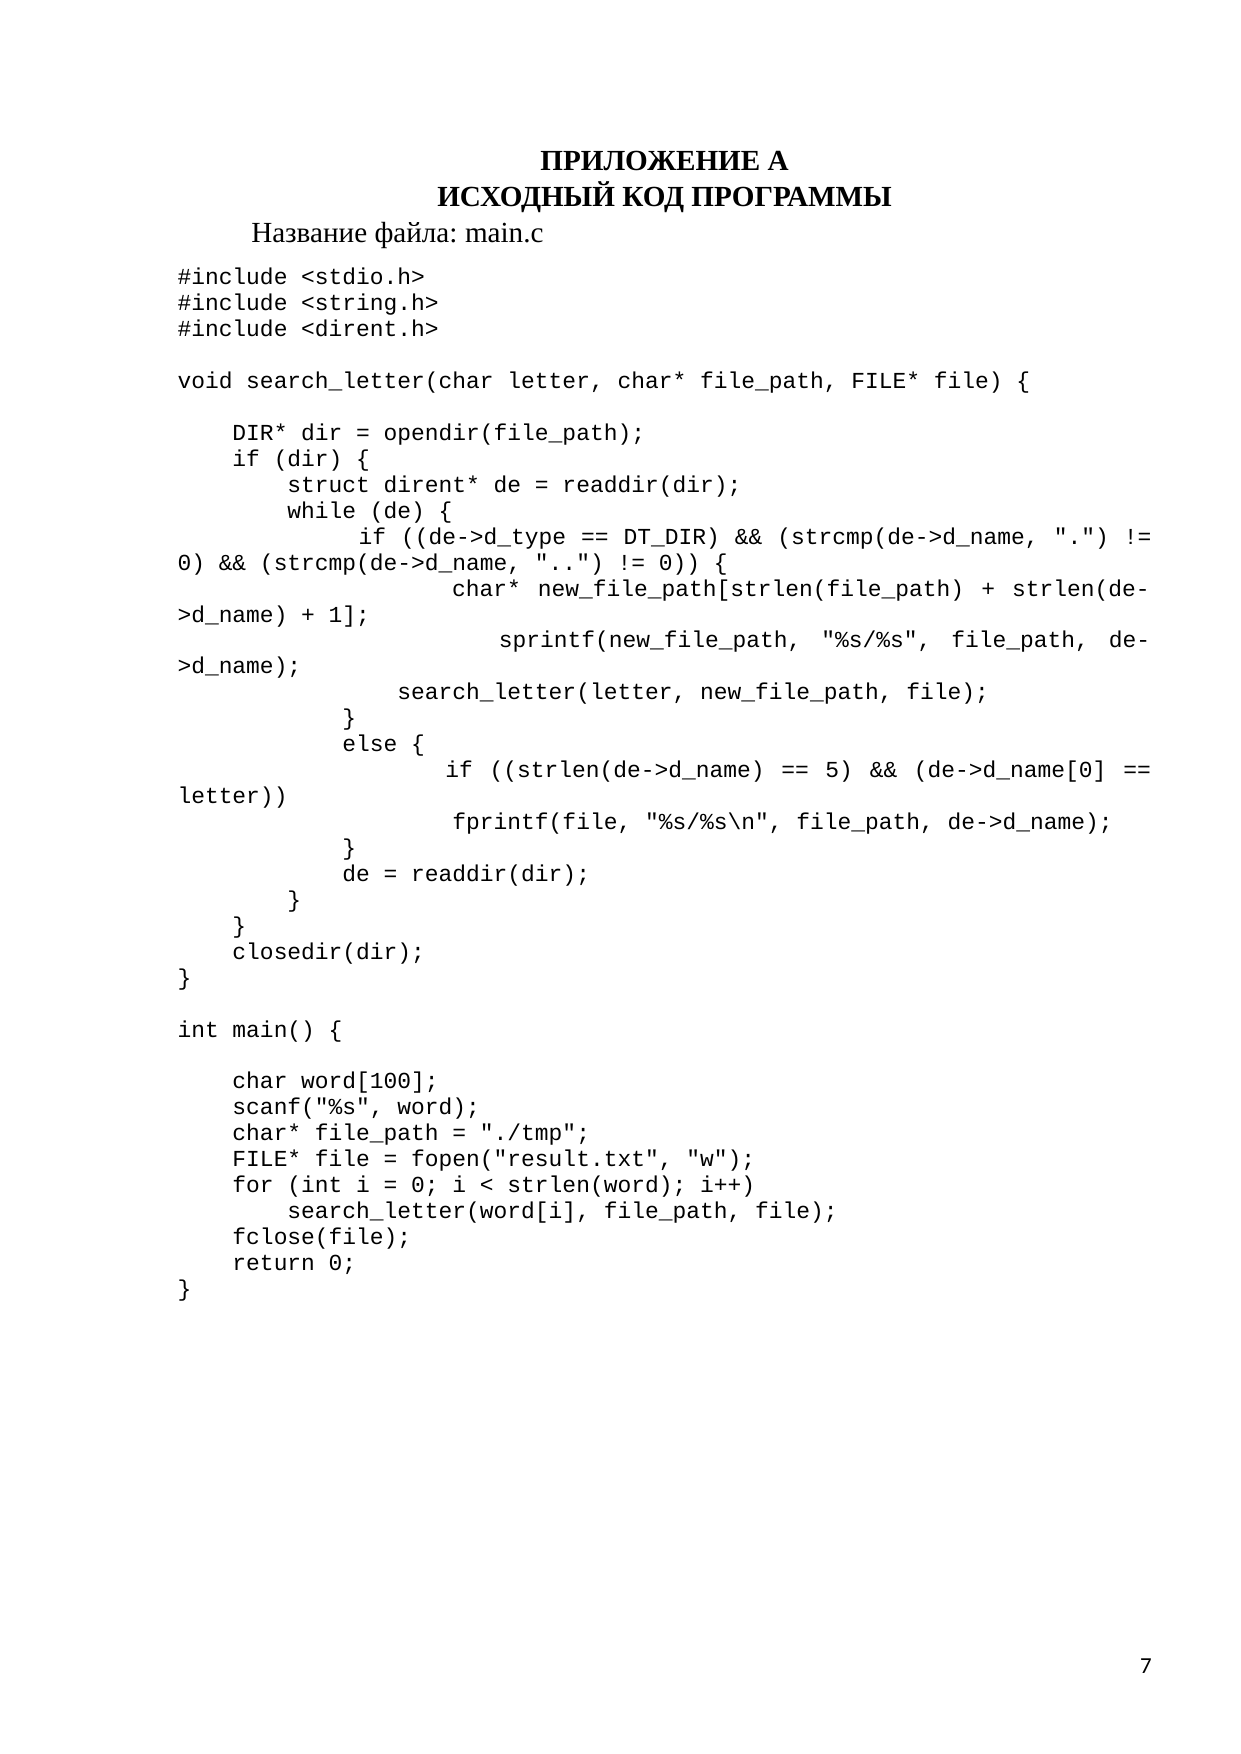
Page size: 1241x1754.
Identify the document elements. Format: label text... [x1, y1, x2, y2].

text for (int i = 0; i < strlen(word); i++) [177, 1173, 1152, 1199]
text struct dirent* de = readdir(dir); [177, 473, 1152, 499]
text } [177, 836, 1152, 862]
text fclose(file); [177, 1225, 1152, 1251]
text #include <dirent.h> [177, 318, 1152, 343]
text return 0; [177, 1251, 1152, 1277]
text } [177, 888, 1152, 914]
text DIR* dir = opendir(file_path); [177, 421, 1152, 447]
text if ((de->d_type == DT_DIR) && (strcmp(de->d_name, ".") != 0) && (strcmp(de->d_name, "..") != 0)) { [177, 525, 1152, 577]
text de = readdir(dir); [177, 862, 1152, 888]
text char* file_path = "./tmp"; [177, 1122, 1152, 1148]
text FILE* file = fopen("result.txt", "w"); [177, 1148, 1152, 1173]
text closedir(dir); [177, 940, 1152, 966]
text sprintf(new_file_path, "%s/%s", file_path, de->d_name); [177, 629, 1152, 681]
text search_letter(letter, new_file_path, file); [177, 681, 1152, 707]
text #include <string.h> [177, 292, 1152, 318]
text search_letter(word[i], file_path, file); [177, 1199, 1152, 1225]
text if ((strlen(de->d_name) == 5) && (de->d_name[0] == letter)) [177, 758, 1152, 810]
text } [177, 1277, 1152, 1303]
text void search_letter(char letter, char* file_path, FILE* file) { [177, 369, 1152, 395]
text } [177, 966, 1152, 992]
text fprintf(file, "%s/%s\n", file_path, de->d_name); [177, 810, 1152, 836]
text scanf("%s", word); [177, 1096, 1152, 1122]
subtitle ПРИЛОЖЕНИЕ А ИСХОДНЫЙ КОД ПРОГРАММЫ [177, 143, 1152, 213]
text if (dir) { [177, 447, 1152, 473]
text Название файла: main.c [177, 215, 1152, 249]
text while (de) { [177, 499, 1152, 525]
text char* new_file_path[strlen(file_path) + strlen(de->d_name) + 1]; [177, 577, 1152, 629]
text int main() { [177, 1018, 1152, 1044]
text char word[100]; [177, 1070, 1152, 1096]
text #include <stdio.h> [177, 266, 1152, 292]
text } [177, 914, 1152, 940]
text } [177, 707, 1152, 733]
text else { [177, 733, 1152, 758]
